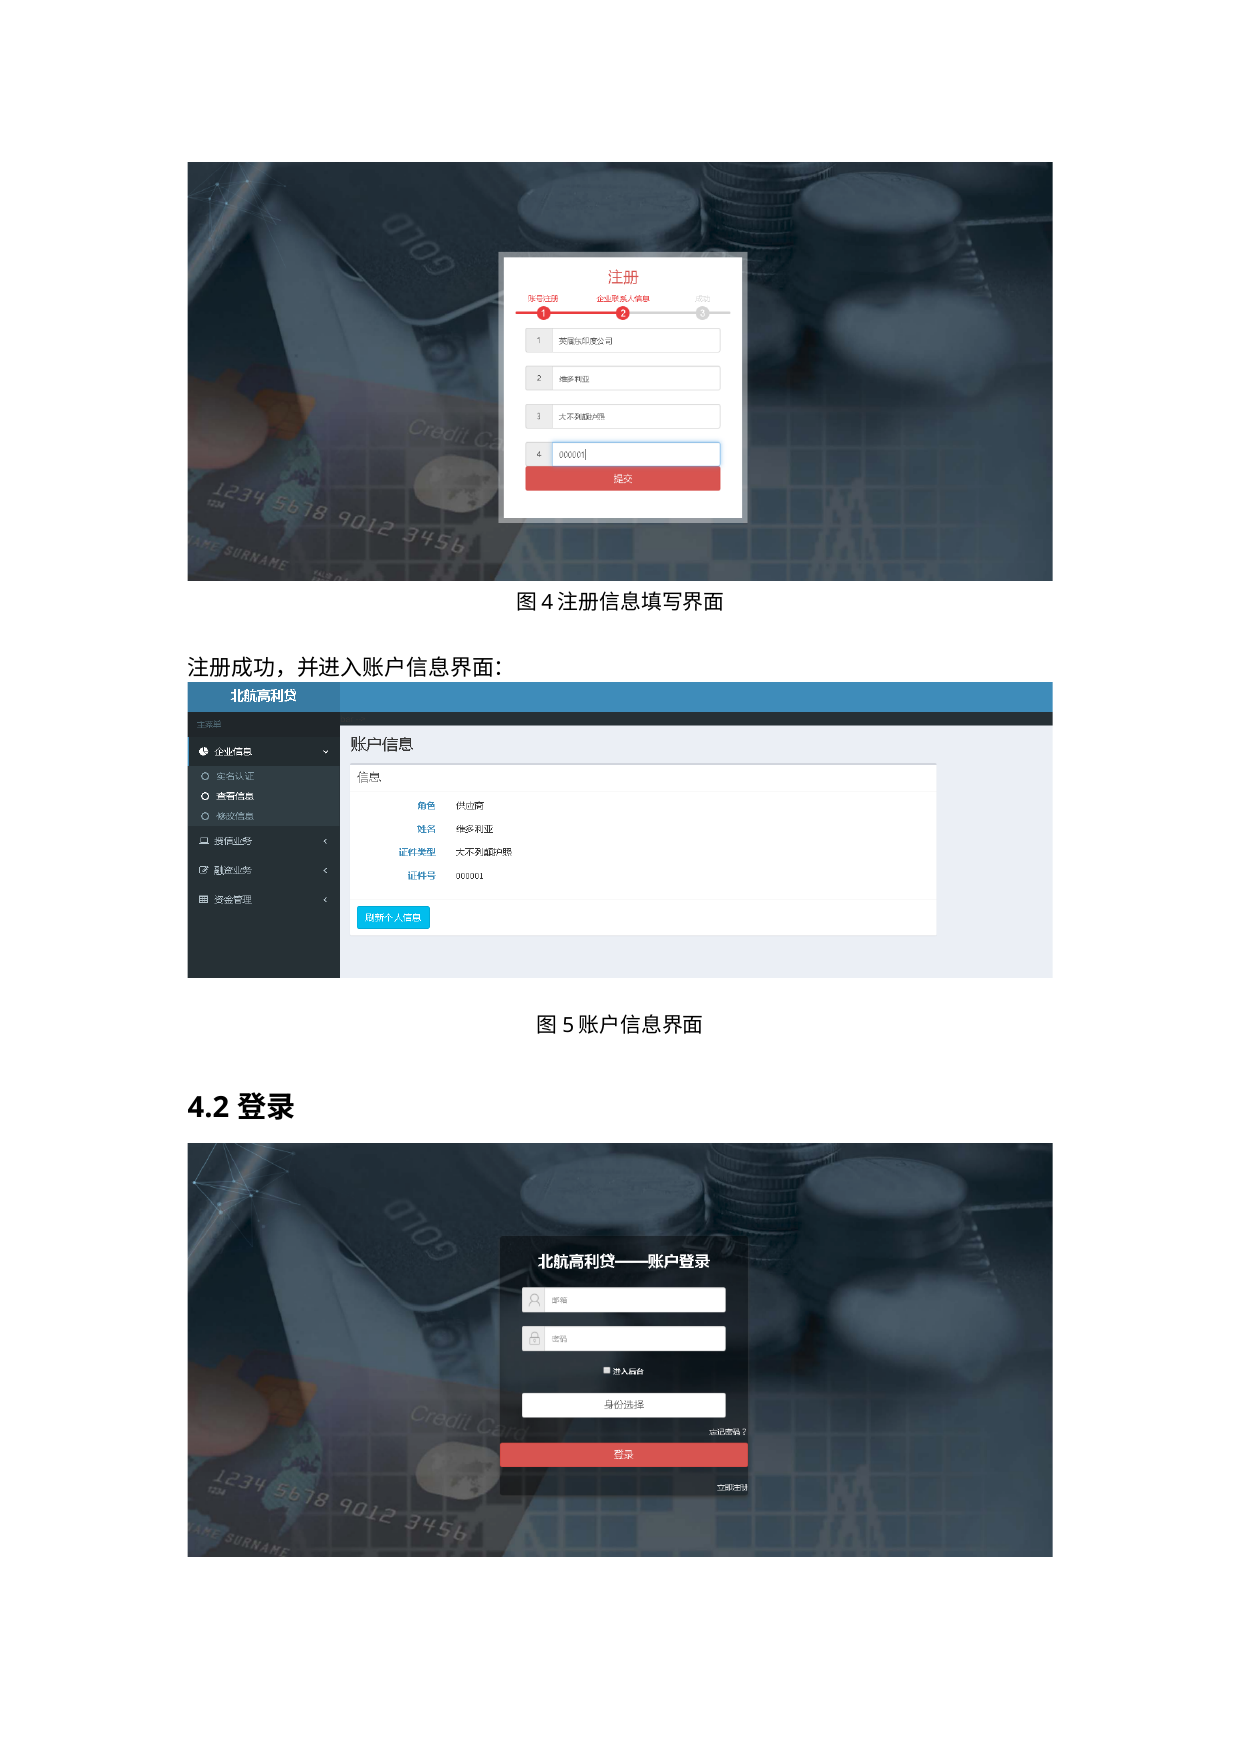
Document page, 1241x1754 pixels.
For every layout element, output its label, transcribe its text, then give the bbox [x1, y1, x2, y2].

text 图 4 注册信息填写界面 [187, 584, 1053, 617]
picture [187, 1143, 1053, 1557]
text 注册成功，并进入账户信息界面： [187, 649, 1053, 682]
text 图 5 账户信息界面 [187, 1007, 1053, 1039]
picture [187, 162, 1053, 581]
subtitle 4.2 登录 [187, 1072, 1053, 1137]
